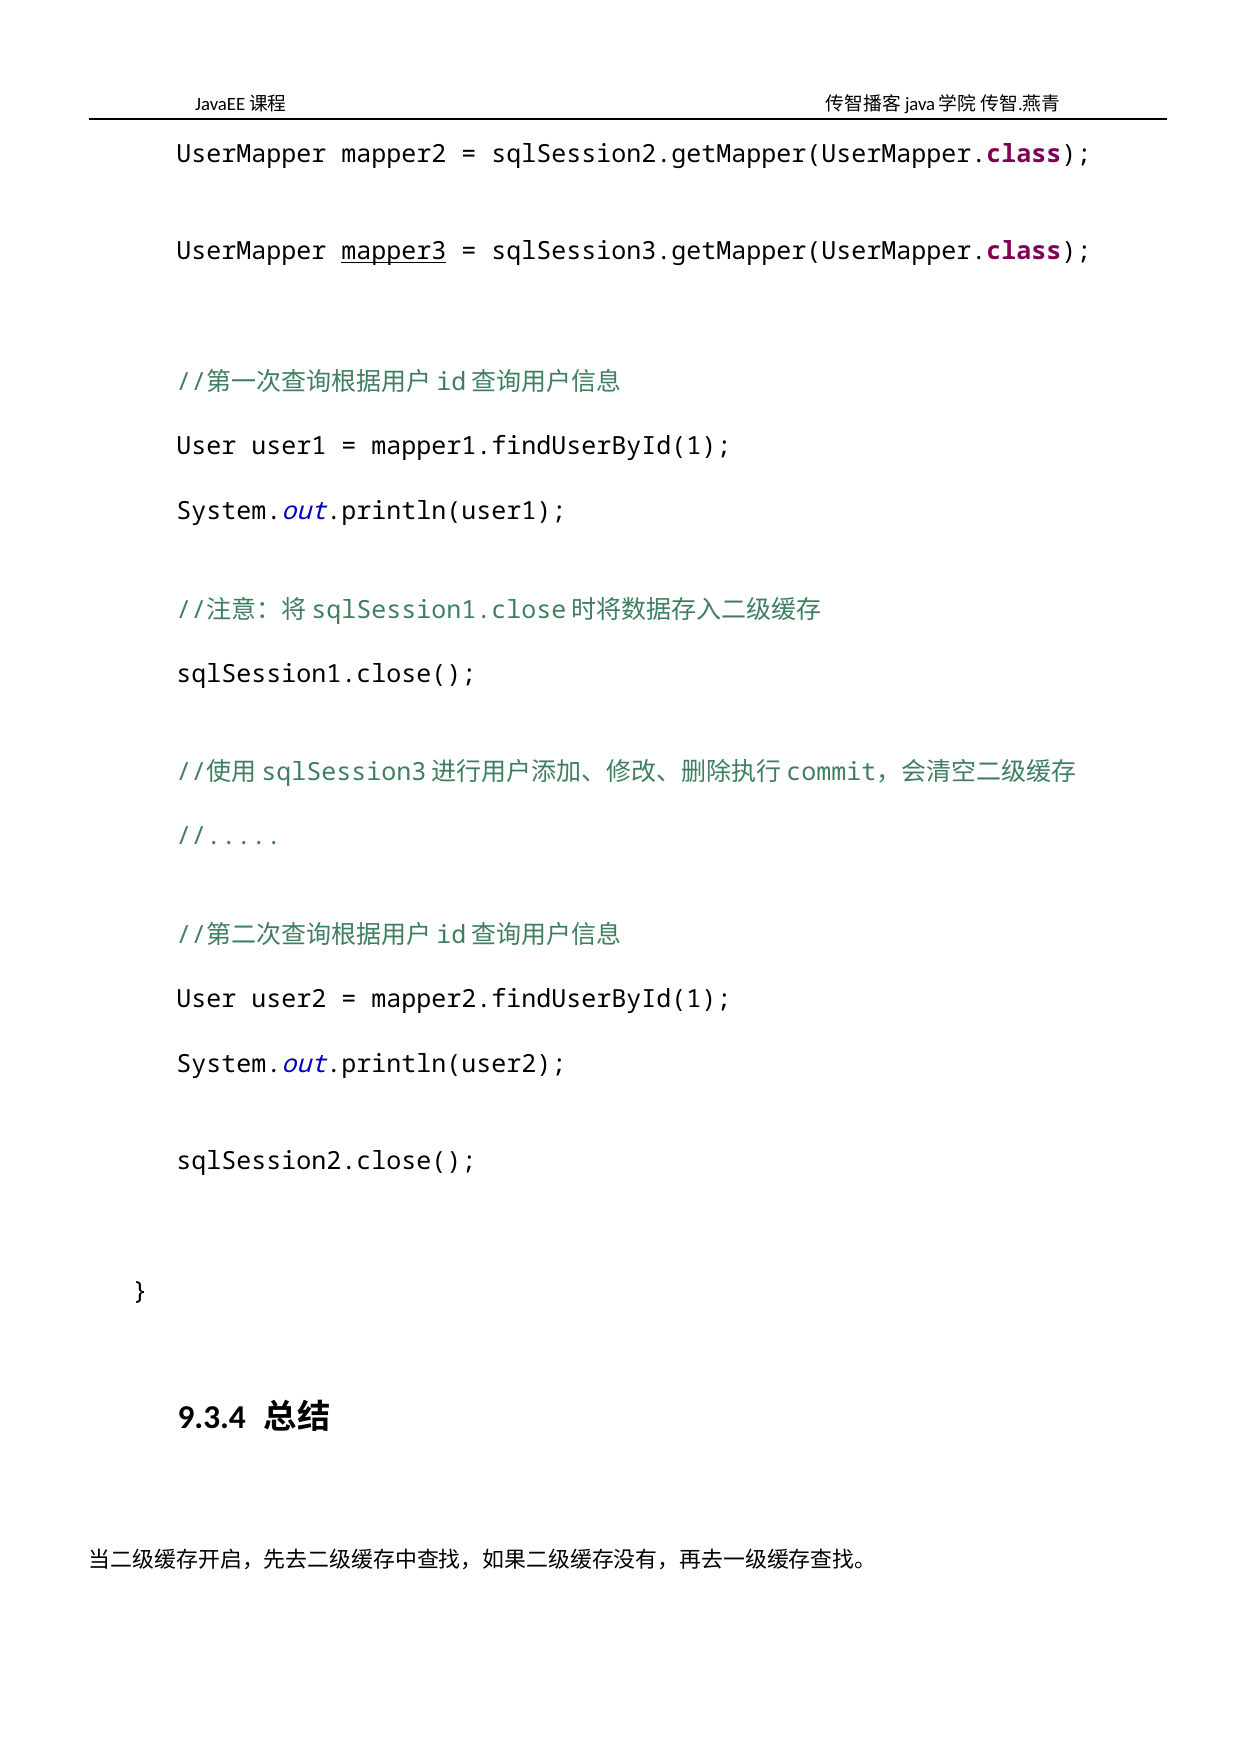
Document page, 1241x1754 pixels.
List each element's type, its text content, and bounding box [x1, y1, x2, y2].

text //注意：将sqlSession1.close时将数据存入二级缓存 [89, 575, 1167, 640]
text UserMapper mapper2 = sqlSession2.getMapper(UserMapper.class); [89, 120, 1167, 185]
text 当二级缓存开启，先去二级缓存中查找，如果二级缓存没有，再去一级缓存查找。 [89, 1542, 1167, 1574]
text //使用sqlSession3进行用户添加、修改、删除执行commit，会清空二级缓存 [89, 737, 1167, 802]
text sqlSession1.close(); [89, 640, 1167, 705]
text UserMapper mapper3 = sqlSession3.getMapper(UserMapper.class); [89, 217, 1167, 282]
text sqlSession2.close(); [89, 1127, 1167, 1192]
subtitle 总结 [177, 1382, 1167, 1447]
text //..... [89, 802, 1167, 867]
text //第一次查询根据用户id查询用户信息 [89, 347, 1167, 412]
text System.out.println(user2); [89, 1030, 1167, 1095]
text } [89, 1257, 1167, 1322]
text User user2 = mapper2.findUserById(1); [89, 965, 1167, 1030]
text System.out.println(user1); [89, 477, 1167, 542]
text User user1 = mapper1.findUserById(1); [89, 412, 1167, 477]
text //第二次查询根据用户id查询用户信息 [89, 900, 1167, 965]
